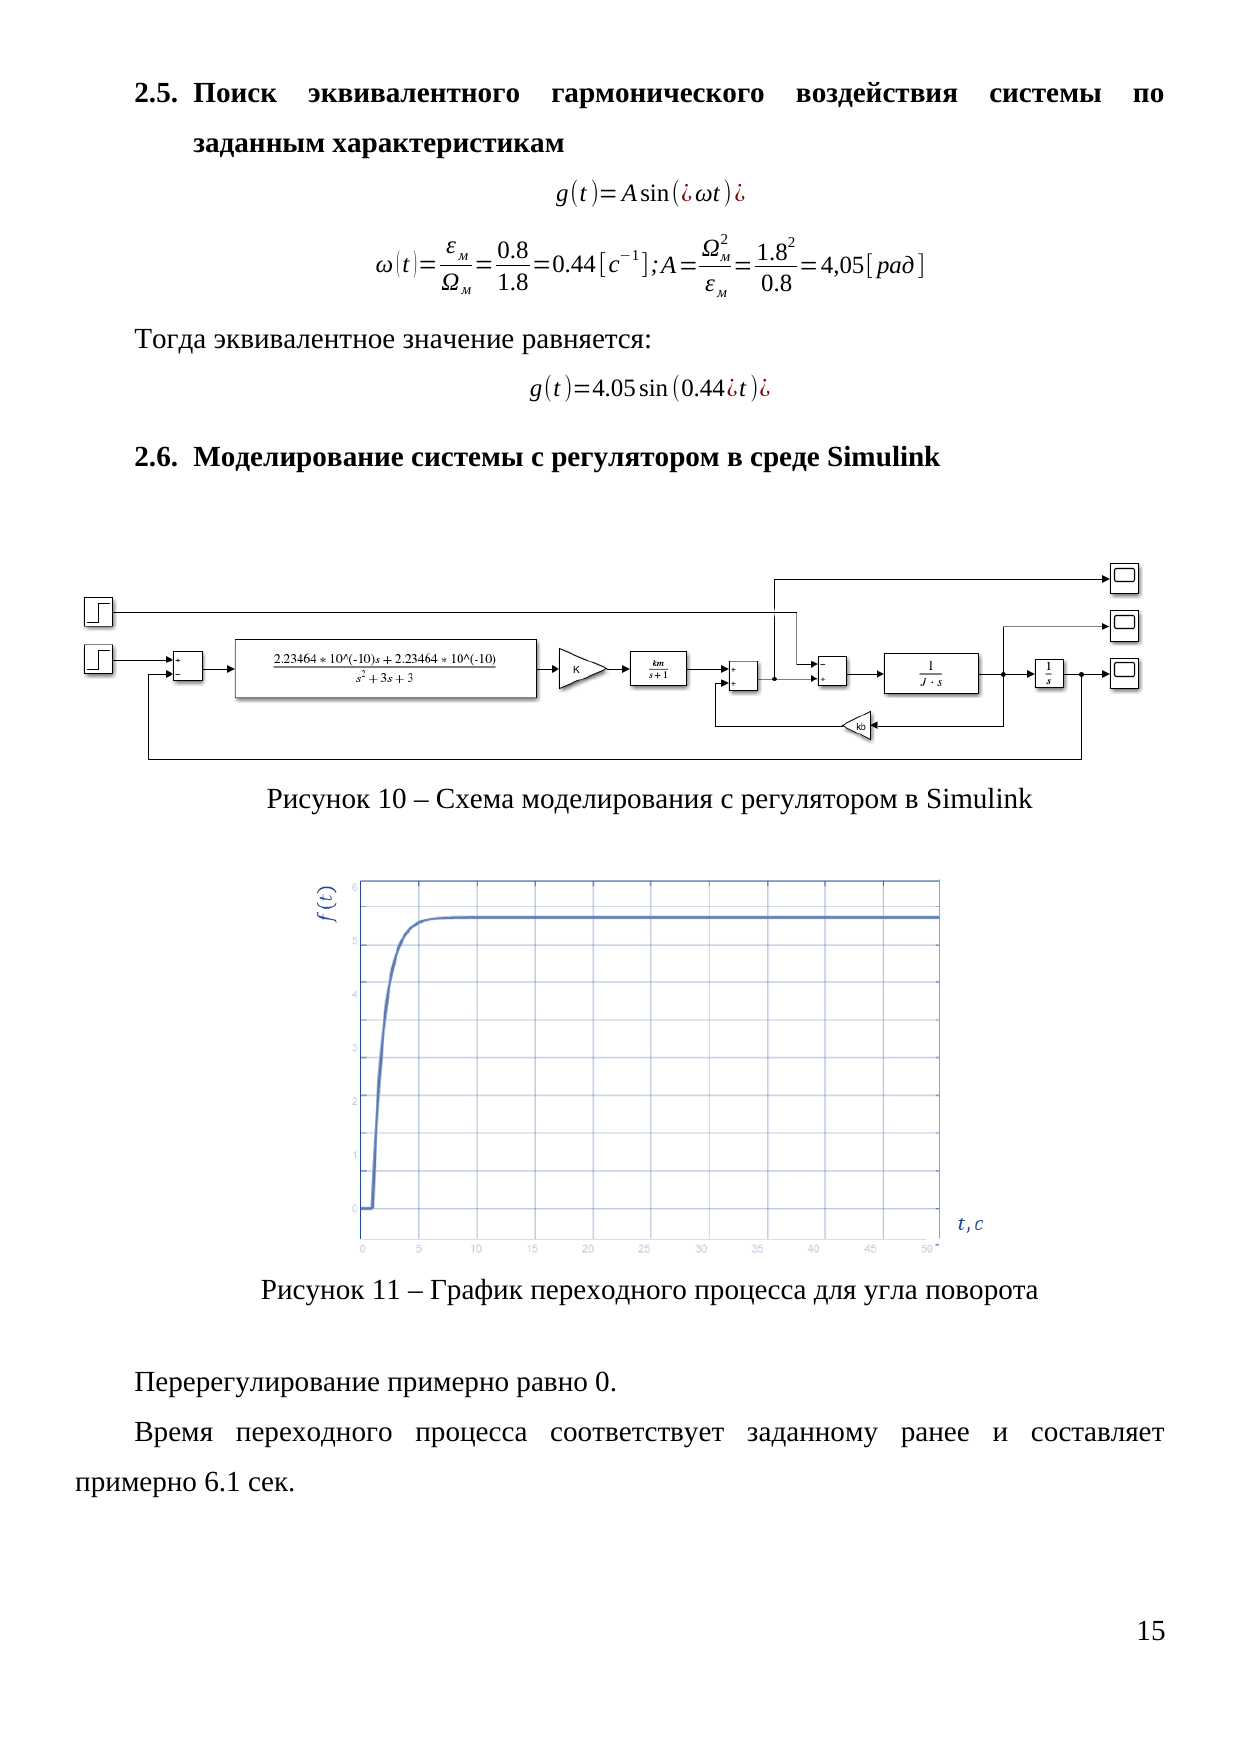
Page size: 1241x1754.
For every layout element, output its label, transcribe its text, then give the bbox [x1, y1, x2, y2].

text Время переходного процесса соответствует заданному ранее и составляет примерно 6.1 сек. [75, 1414, 1165, 1498]
subtitle Поиск эквивалентного гармонического воздействия системы по заданным характеристикам [134, 75, 1165, 159]
text Перерегулирование примерно равно 0. [75, 1364, 1165, 1397]
text Рисунок 11 – График переходного процесса для угла поворота [75, 1272, 1165, 1305]
text Тогда эквивалентное значение равняется: [75, 321, 1165, 355]
subtitle Моделирование системы c регулятором в среде Simulink [134, 439, 1165, 472]
picture [75, 556, 1166, 769]
text Рисунок 10 – Схема моделирования c регулятором в Simulink [75, 781, 1165, 814]
